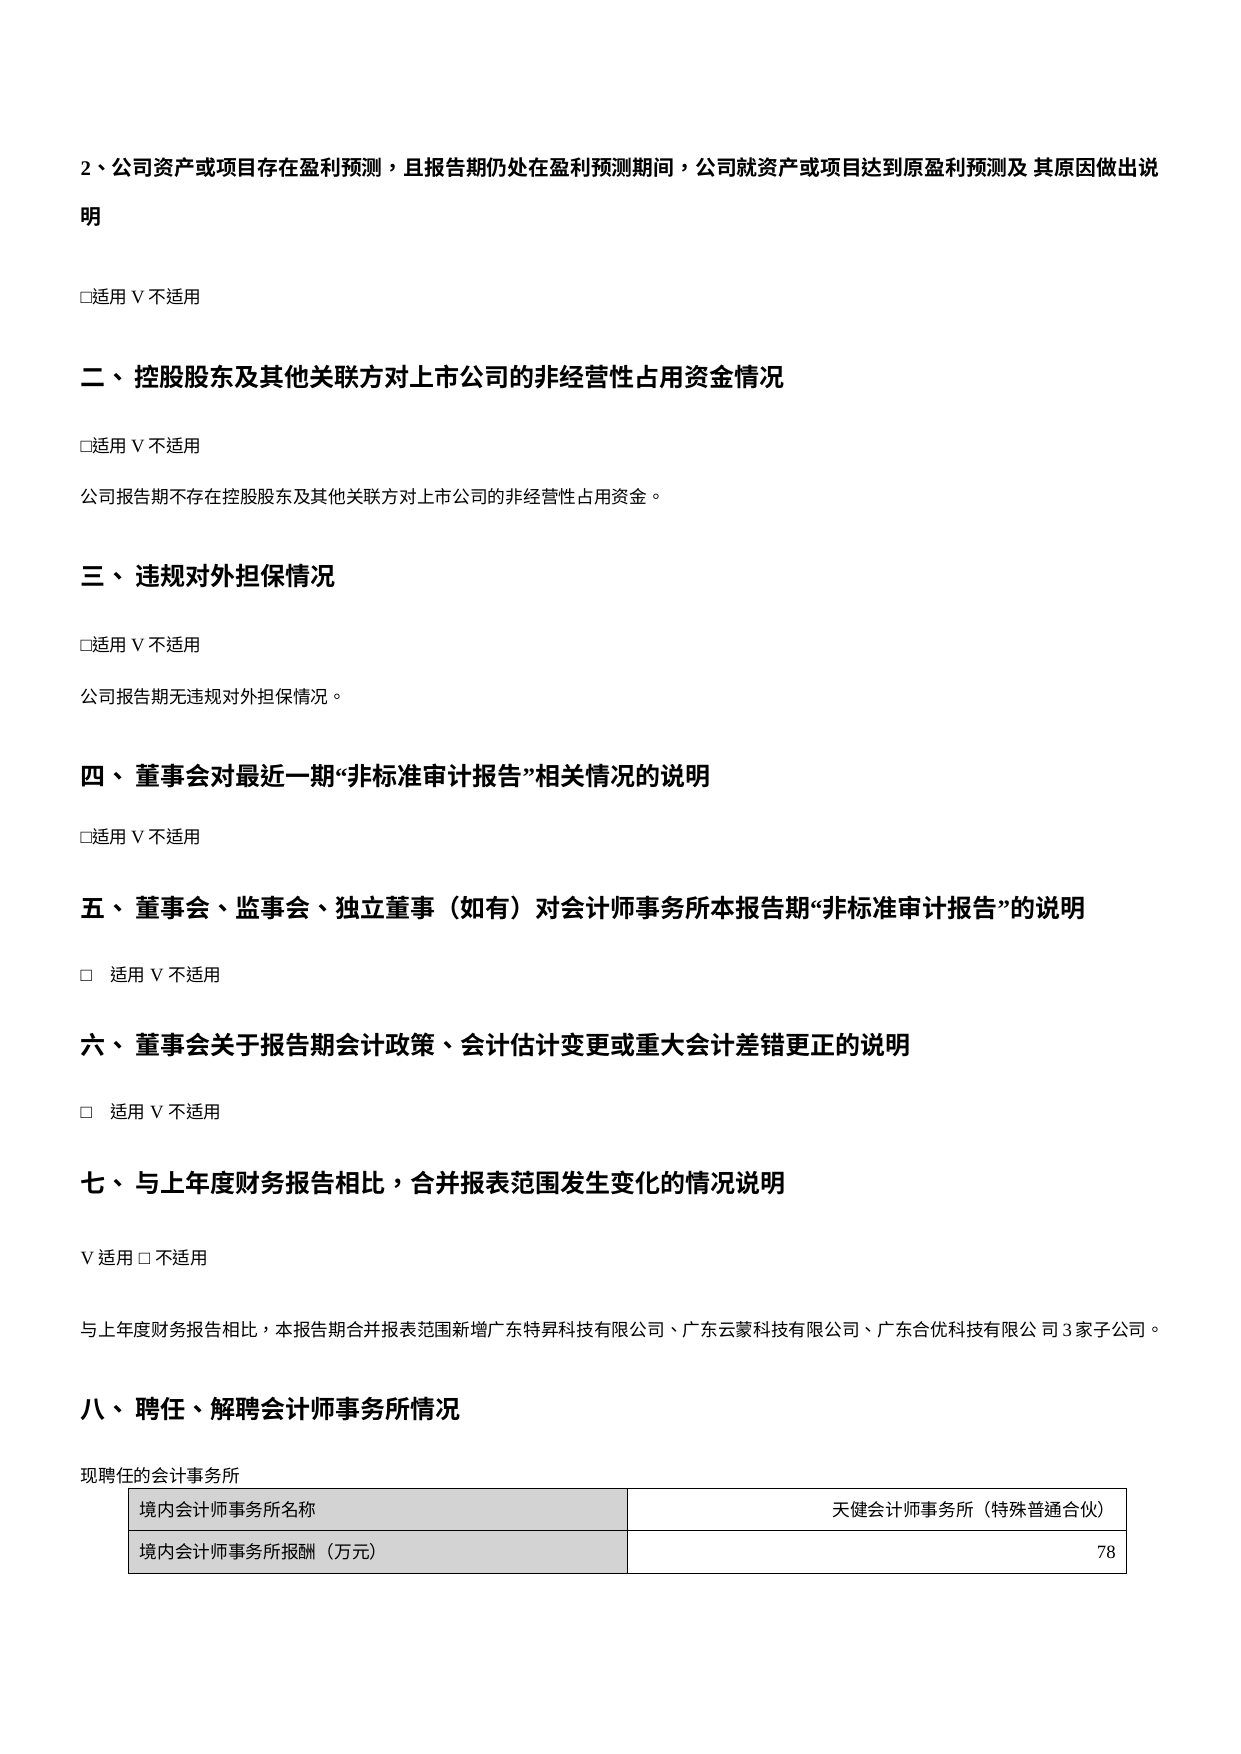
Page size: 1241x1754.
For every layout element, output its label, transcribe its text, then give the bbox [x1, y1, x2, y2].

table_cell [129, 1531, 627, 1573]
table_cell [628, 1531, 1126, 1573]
list 适用 V 不适用 [80, 962, 1174, 986]
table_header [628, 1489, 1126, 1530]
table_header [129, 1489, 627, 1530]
text 公司报告期无违规对外担保情况。 [80, 666, 1174, 713]
subtitle 八、 聘任、解聘会计师事务所情况 [80, 1392, 1174, 1426]
text □适用V不适用 [80, 414, 1174, 462]
text □适用V不适用 [80, 806, 1174, 853]
subtitle 二、 控股股东及其他关联方对上市公司的非经营性占用资金情况 [80, 359, 1174, 393]
text 公司报告期不存在控股股东及其他关联方对上市公司的非经营性占用资金。 [80, 466, 1174, 513]
subtitle 五、 董事会、监事会、独立董事（如有）对会计师事务所本报告期“非标准审计报告”的说明 [80, 891, 1174, 924]
text 现聘任的会计事务所 [80, 1463, 1174, 1488]
subtitle 三、 违规对外担保情况 [80, 559, 1174, 593]
subtitle 六、 董事会关于报告期会计政策、会计估计变更或重大会计差错更正的说明 [80, 1028, 1174, 1062]
subtitle 七、 与上年度财务报告相比，合并报表范围发生变化的情况说明 [80, 1165, 1174, 1199]
text □适用V不适用 [80, 614, 1174, 661]
list 适用 V 不适用 [80, 1099, 1174, 1124]
text 与上年度财务报告相比，本报告期合并报表范围新增广东特昇科技有限公司、广东云蒙科技有限公司、广东合优科技有限公 司3家子公司。 [80, 1298, 1174, 1346]
subtitle 2、公司资产或项目存在盈利预测，且报告期仍处在盈利预测期间，公司就资产或项目达到原盈利预测及 其原因做出说明 [80, 136, 1174, 234]
text □适用V不适用 [80, 266, 1174, 313]
text V 适用 □ 不适用 [80, 1245, 1174, 1269]
subtitle 四、 董事会对最近一期“非标准审计报告”相关情况的说明 [80, 759, 1174, 793]
